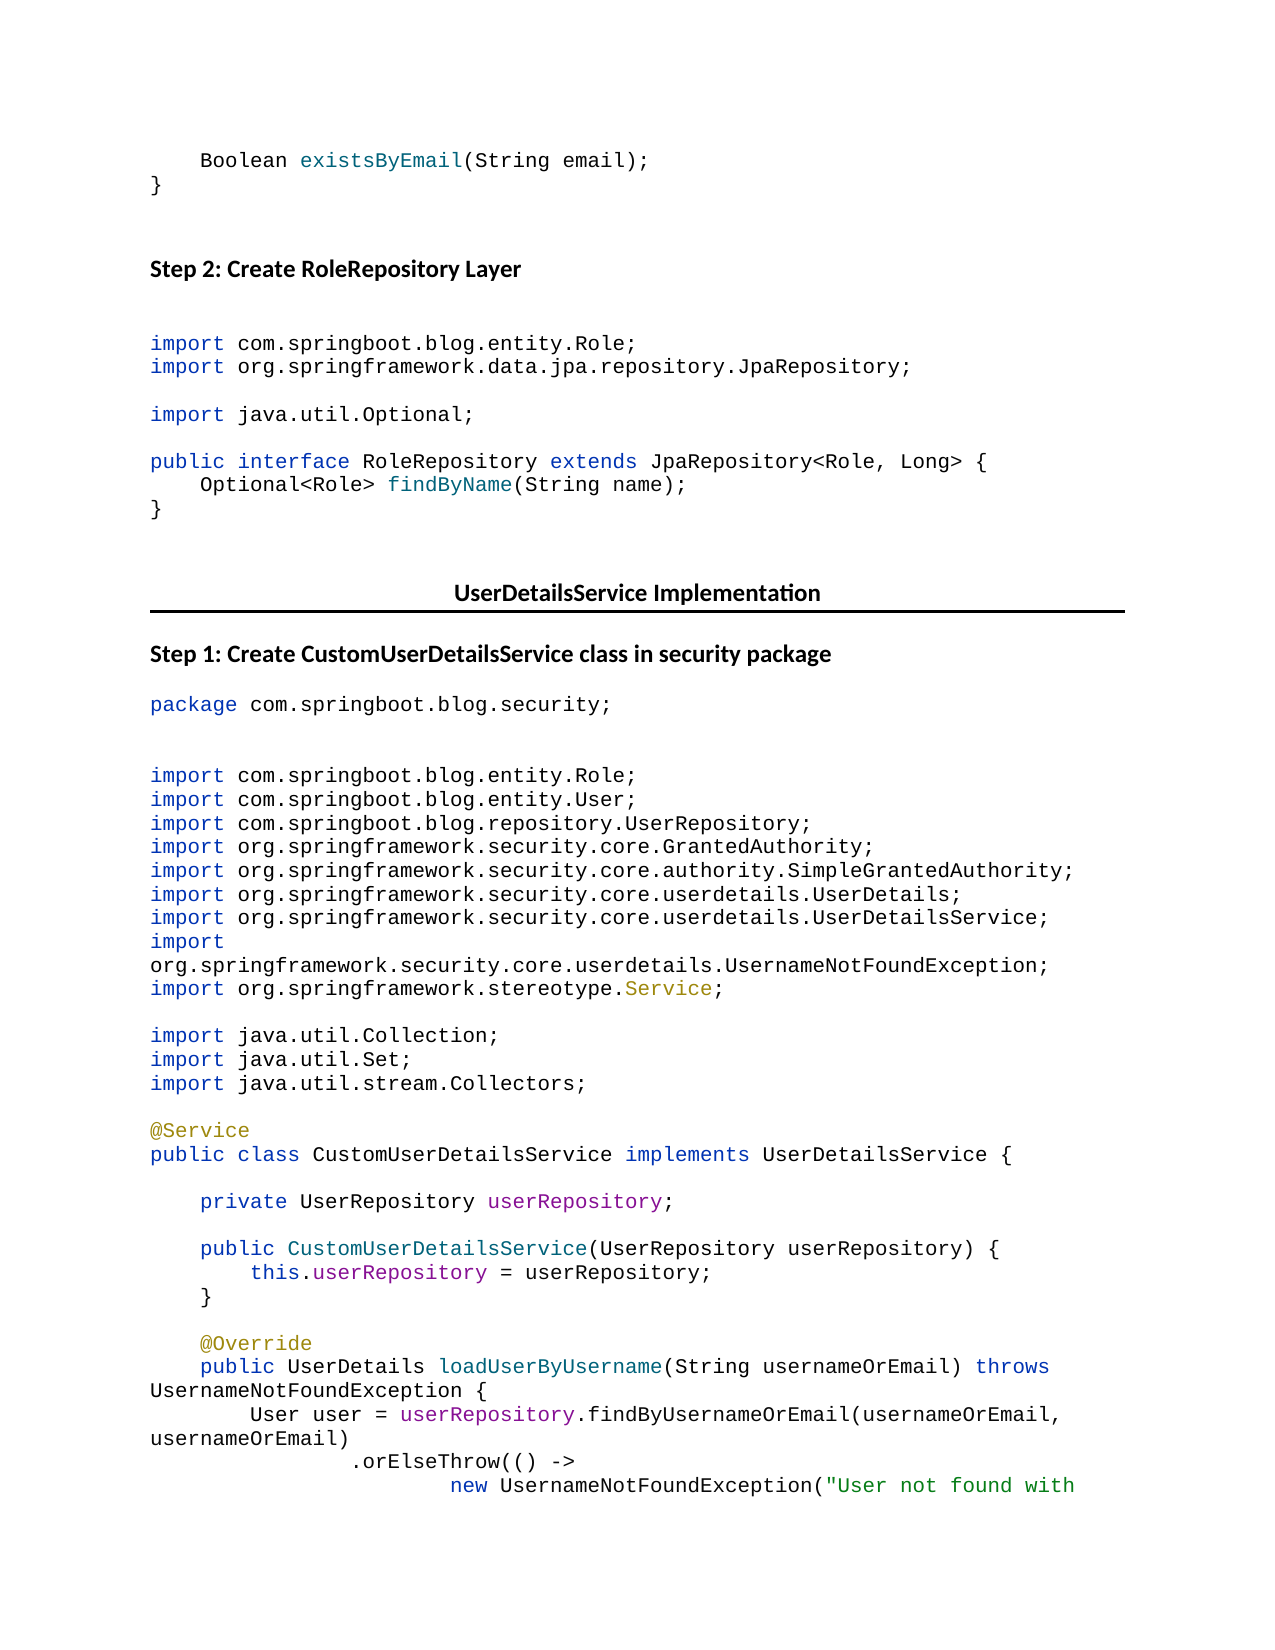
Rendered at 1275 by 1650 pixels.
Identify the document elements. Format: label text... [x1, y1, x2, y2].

text UserDetailsService Implementation [150, 578, 1125, 610]
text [150, 150, 1125, 197]
text import com.springboot.blog.entity.Role; import org.springframework.data.jpa.repository.JpaRepository; import java.util.Optional; public interface RoleRepository extends JpaRepository<Role, Long> { Optional<Role> findByName(String name); } [150, 309, 1125, 522]
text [150, 694, 1125, 1498]
text Step 1: Create CustomUserDetailsService class in security package [150, 639, 1125, 669]
text Step 2: Create RoleRepository Layer [150, 253, 1125, 284]
